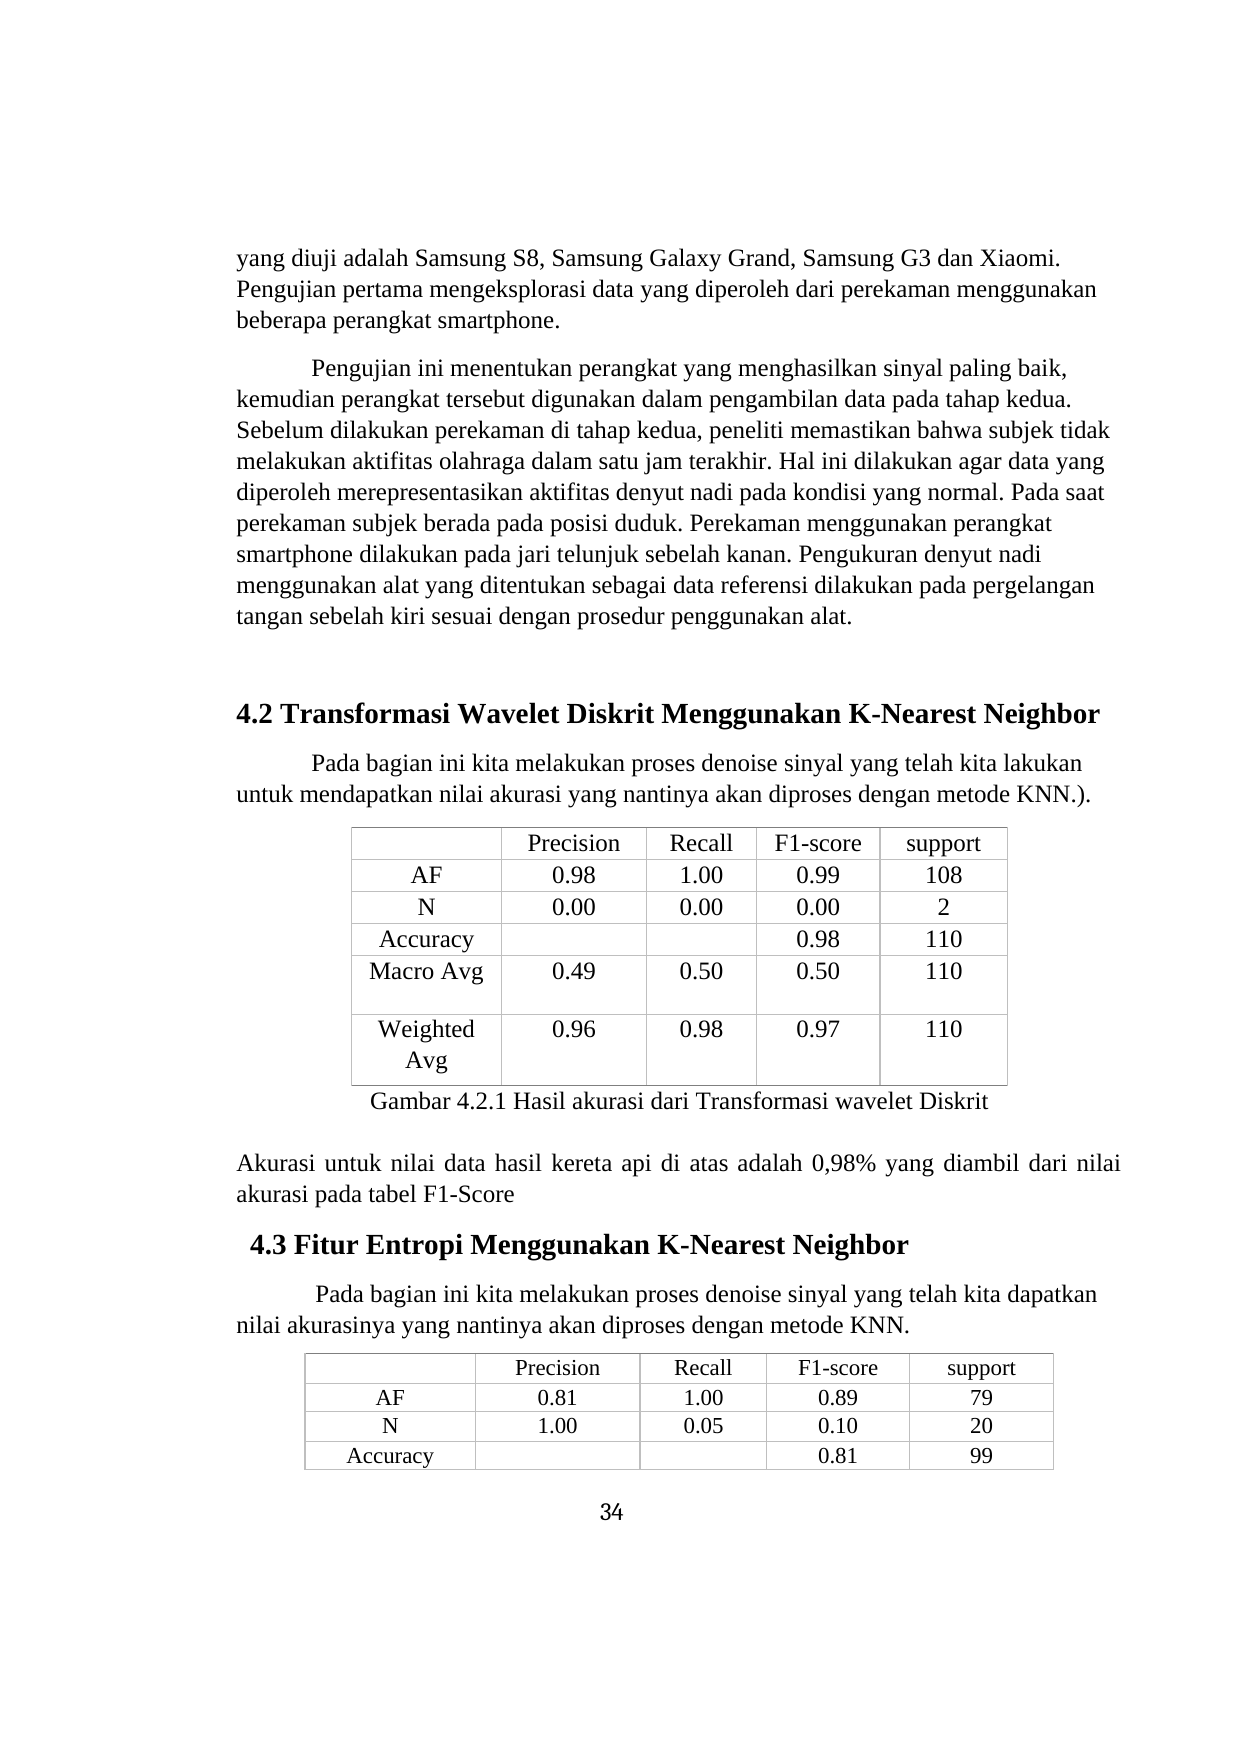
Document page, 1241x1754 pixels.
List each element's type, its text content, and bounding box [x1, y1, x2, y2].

table_cell 110 [881, 956, 1007, 1013]
text Pengujian ini menentukan perangkat yang menghasilkan sinyal paling baik, kemudian perangkat tersebut digunakan dalam pengambilan data pada tahap kedua. Sebelum dilakukan perekaman di tahap kedua, peneliti memastikan bahwa subjek tidak melakukan aktifitas olahraga dalam satu jam terakhir. Hal ini dilakukan agar data yang diperoleh merepresentasikan aktifitas denyut nadi pada kondisi yang normal. Pada saat perekaman subjek berada pada posisi duduk. Perekaman menggunakan perangkat smartphone dilakukan pada jari telunjuk sebelah kanan. Pengukuran denyut nadi menggunakan alat yang ditentukan sebagai data referensi dilakukan pada pergelangan tangan sebelah kiri sesuai dengan prosedur penggunakan alat. [236, 353, 1122, 630]
table_header support [881, 828, 1007, 859]
table_cell 0.97 [757, 1015, 879, 1085]
table_cell [476, 1442, 639, 1469]
table_cell 0.89 [767, 1384, 909, 1411]
table_cell 110 [881, 924, 1007, 955]
table_cell Accuracy [352, 924, 501, 955]
table_cell 0.05 [641, 1412, 766, 1441]
table_header Recall [641, 1354, 766, 1383]
table_cell 0.99 [757, 860, 879, 891]
table_cell N [352, 892, 501, 923]
table_cell 0.49 [502, 956, 646, 1013]
table_header F1-score [757, 828, 879, 859]
table_cell 1.00 [641, 1384, 766, 1411]
text Pada bagian ini kita melakukan proses denoise sinyal yang telah kita lakukan untuk mendapatkan nilai akurasi yang nantinya akan diproses dengan metode KNN.). [236, 748, 1122, 808]
table_cell 0.81 [476, 1384, 639, 1411]
table_header [352, 828, 501, 859]
table_cell 0.98 [757, 924, 879, 955]
table_header Precision [502, 828, 646, 859]
table_cell 108 [881, 860, 1007, 891]
text 4.2 Transformasi Wavelet Diskrit Menggunakan K-Nearest Neighbor [236, 696, 1122, 729]
table_cell [641, 1442, 766, 1469]
text Akurasi untuk nilai data hasil kereta api di atas adalah 0,98% yang diambil dari nilai akurasi pada tabel F1-Score [236, 1148, 1122, 1208]
table_cell 0.81 [767, 1442, 909, 1469]
table_cell 79 [910, 1384, 1053, 1411]
table_cell Accuracy [306, 1442, 475, 1469]
text Gambar 4.2.1 Hasil akurasi dari Transformasi wavelet Diskrit [236, 1086, 1122, 1115]
table_cell 0.00 [757, 892, 879, 923]
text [236, 243, 1122, 334]
table_cell 0.10 [767, 1412, 909, 1441]
table_cell 99 [910, 1442, 1053, 1469]
table_cell AF [306, 1384, 475, 1411]
table_cell 0.50 [647, 956, 756, 1013]
table_cell Macro Avg [352, 956, 501, 1013]
table_header [306, 1354, 475, 1383]
table_cell AF [352, 860, 501, 891]
table_cell 20 [910, 1412, 1053, 1441]
text 4.3 Fitur Entropi Menggunakan K-Nearest Neighbor [250, 1227, 1122, 1260]
table_cell 0.50 [757, 956, 879, 1013]
table_cell 2 [881, 892, 1007, 923]
table_header support [910, 1354, 1053, 1383]
table_cell 110 [881, 1015, 1007, 1085]
table_cell 0.96 [502, 1015, 646, 1085]
table_cell 0.00 [502, 892, 646, 923]
table_cell 1.00 [647, 860, 756, 891]
text Pada bagian ini kita melakukan proses denoise sinyal yang telah kita dapatkan nilai akurasinya yang nantinya akan diproses dengan metode KNN. [236, 1279, 1122, 1339]
table_header F1-score [767, 1354, 909, 1383]
table_cell 0.98 [647, 1015, 756, 1085]
table_cell Weighted Avg [352, 1015, 501, 1085]
table_cell 0.00 [647, 892, 756, 923]
table_header Precision [476, 1354, 639, 1383]
table_header Recall [647, 828, 756, 859]
table_cell N [306, 1412, 475, 1441]
table_cell [647, 924, 756, 955]
table_cell [502, 924, 646, 955]
table_cell 0.98 [502, 860, 646, 891]
table_cell 1.00 [476, 1412, 639, 1441]
